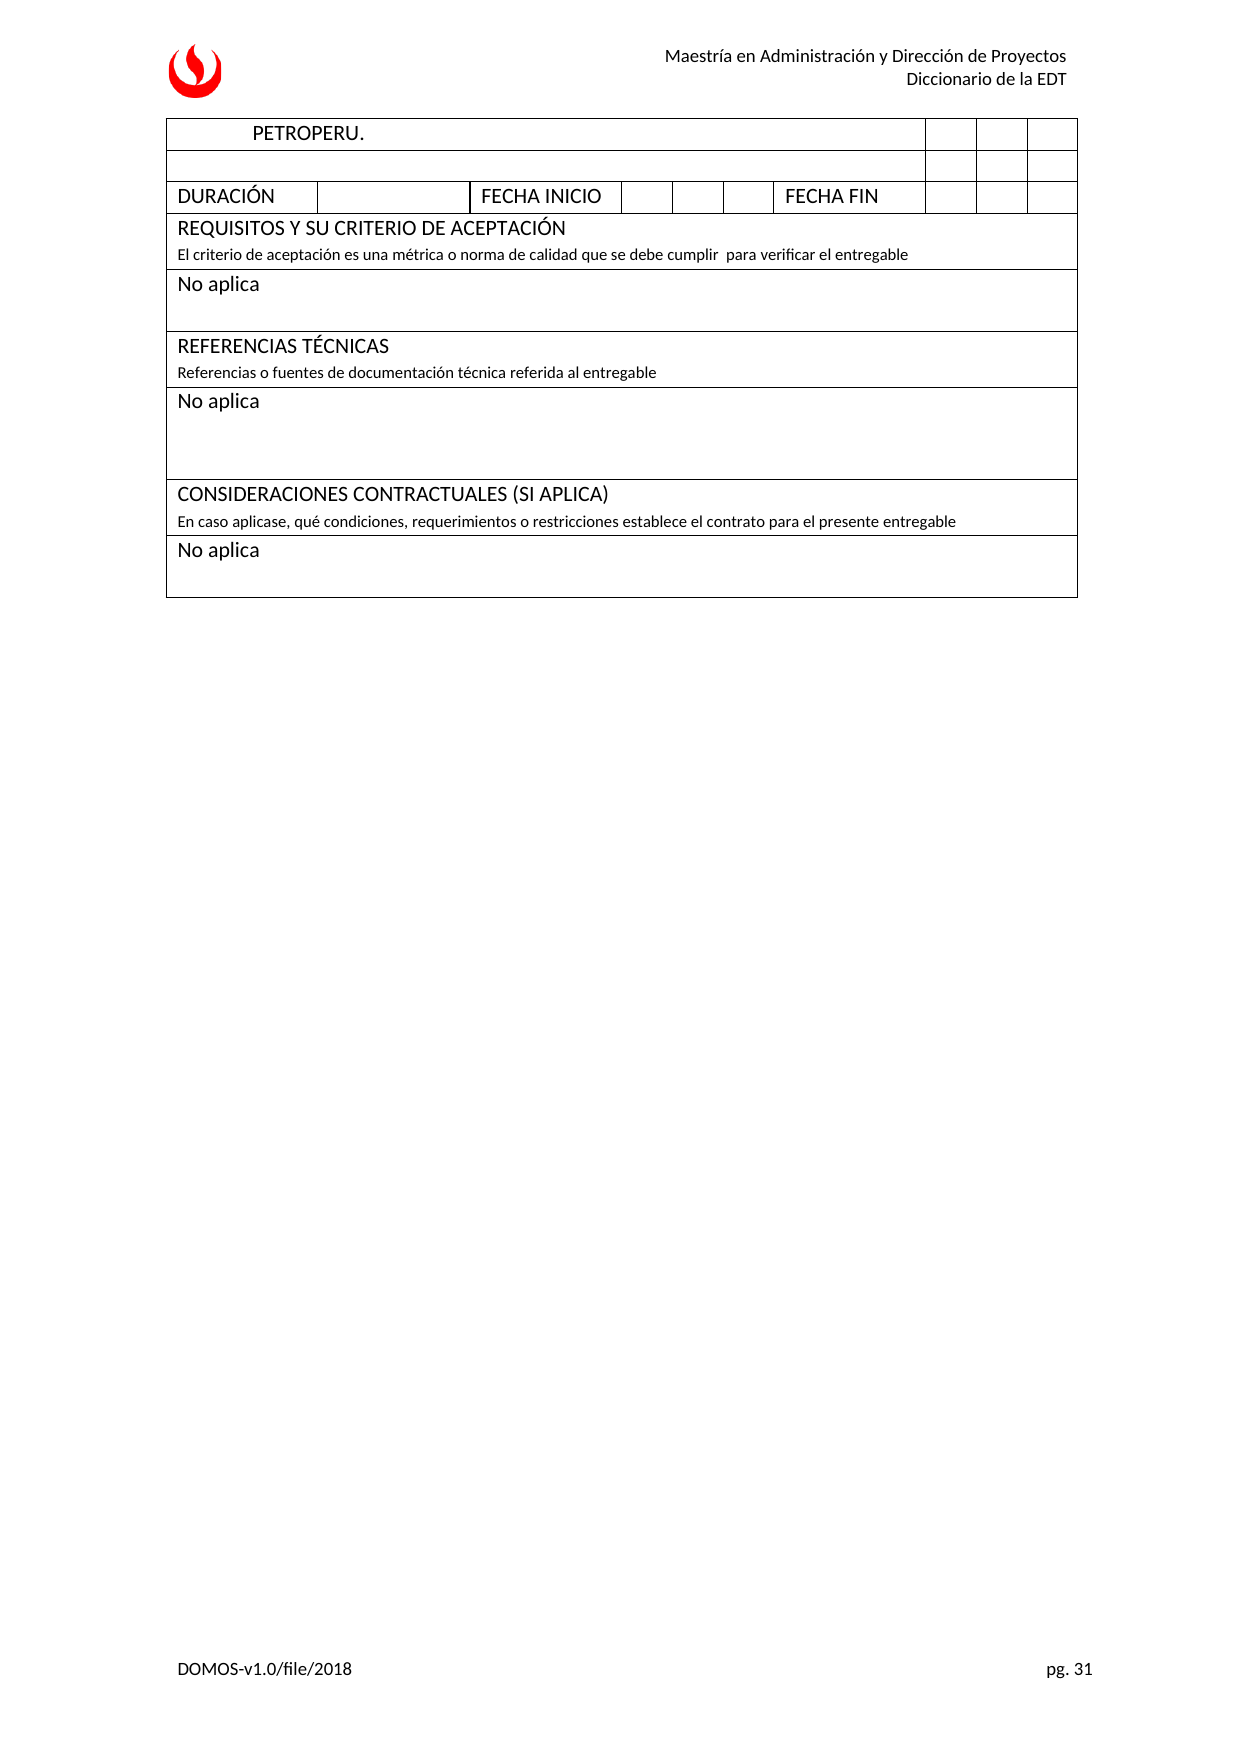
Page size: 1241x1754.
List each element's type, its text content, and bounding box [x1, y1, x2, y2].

table_cell [167, 151, 925, 181]
table_cell No aplica [167, 388, 1077, 479]
table_cell [1028, 182, 1077, 213]
table_cell [673, 182, 723, 213]
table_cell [167, 119, 925, 150]
table_cell No aplica [167, 270, 1077, 331]
picture [168, 44, 222, 98]
table_cell [724, 182, 773, 213]
table_cell DURACIÓN [167, 182, 317, 213]
table_cell [318, 182, 469, 213]
table_cell [622, 182, 672, 213]
table_cell FECHA FIN [774, 182, 925, 213]
table_cell CONSIDERACIONES CONTRACTUALES (SI APLICA) En caso aplicase, qué condiciones, requerimientos o restricciones establece el contrato para el presente entregable [167, 480, 1077, 535]
table_cell [1028, 151, 1077, 181]
table_cell [926, 182, 976, 213]
table_cell [926, 119, 976, 150]
table_cell FECHA INICIO [471, 182, 621, 213]
table_cell [1028, 119, 1077, 150]
table_cell No aplica [167, 536, 1077, 597]
table_cell [977, 119, 1027, 150]
table_cell [977, 151, 1027, 181]
table_cell REQUISITOS Y SU CRITERIO DE ACEPTACIÓN El criterio de aceptación es una métrica o norma de calidad que se debe cumplir para verificar el entregable [167, 214, 1077, 269]
table_cell [977, 182, 1027, 213]
table_cell [926, 151, 976, 181]
table_cell REFERENCIAS TÉCNICAS Referencias o fuentes de documentación técnica referida al entregable [167, 332, 1077, 387]
